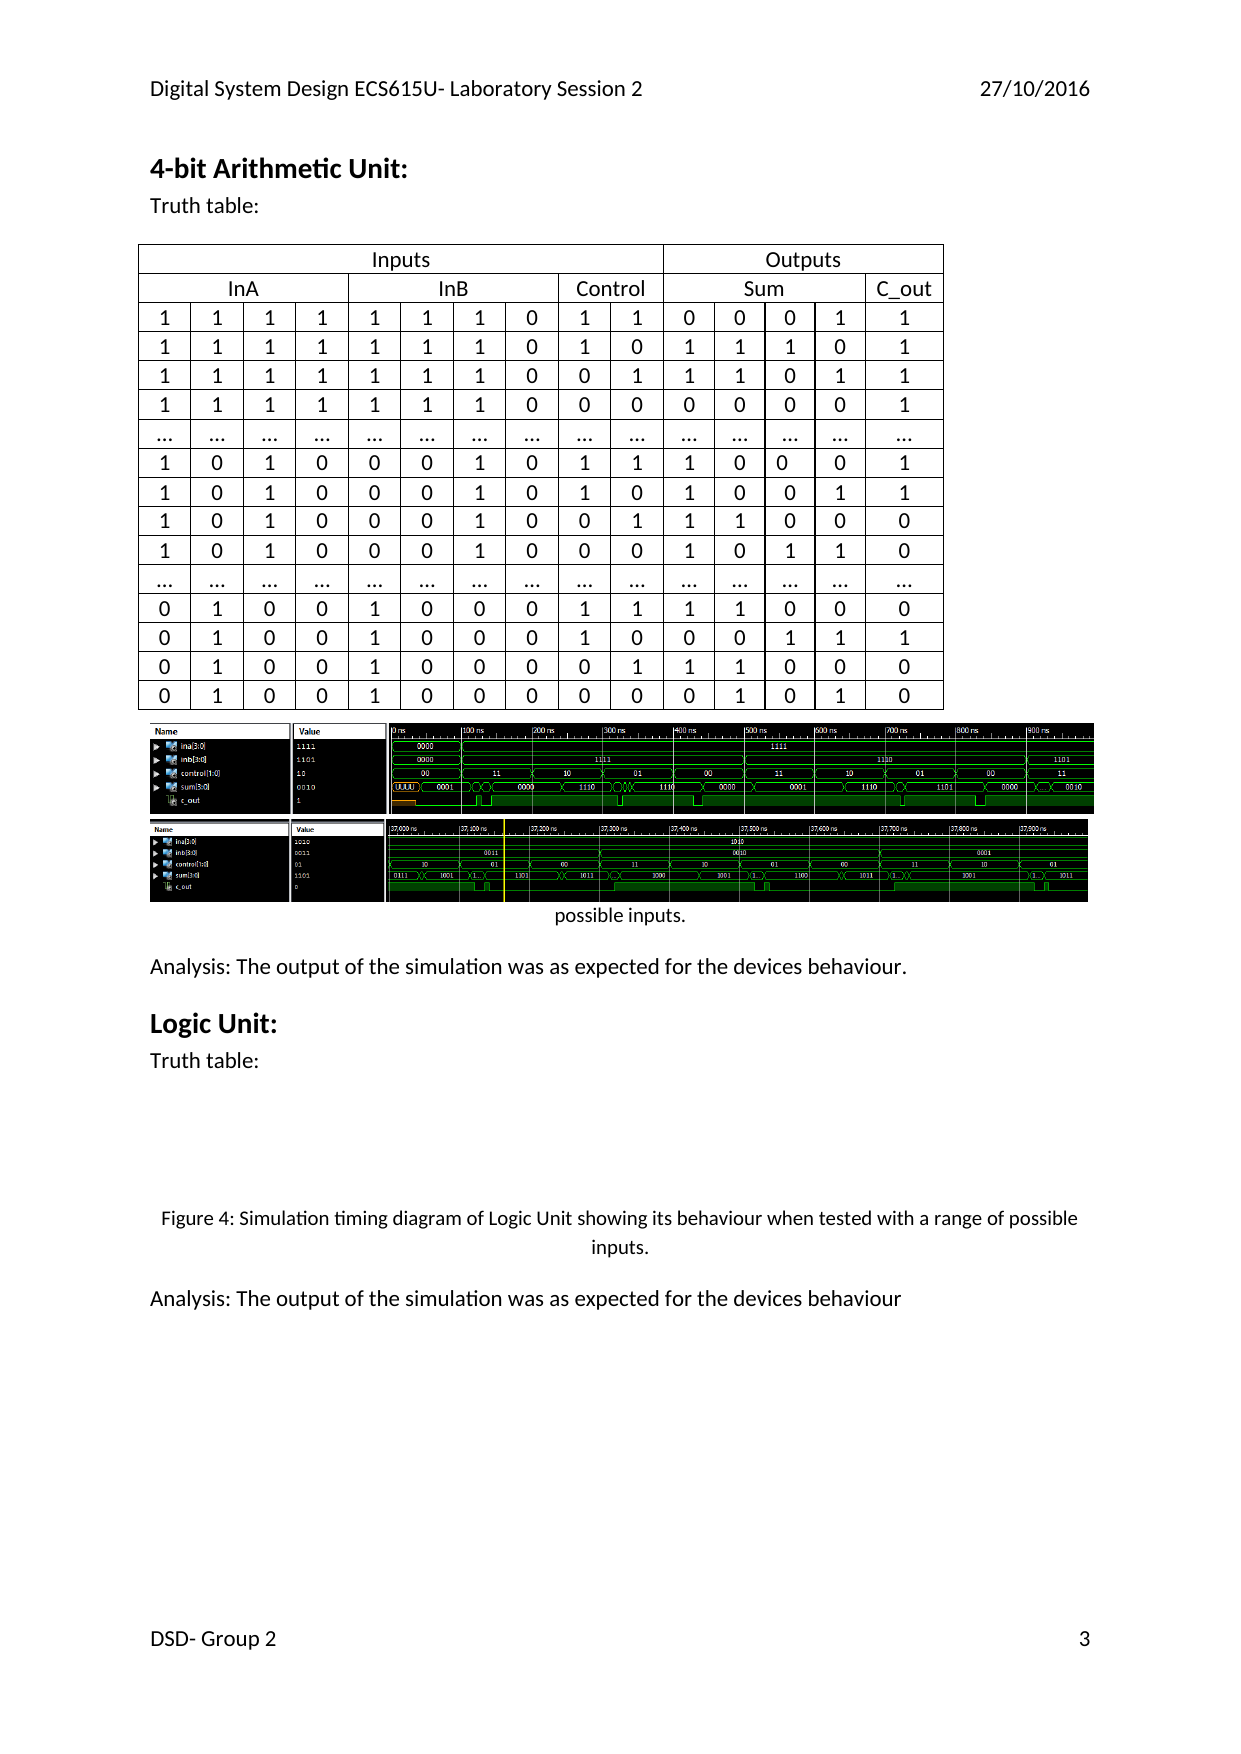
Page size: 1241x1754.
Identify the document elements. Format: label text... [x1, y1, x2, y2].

table_cell 0 [139, 623, 190, 651]
table_cell 1 [349, 594, 400, 622]
table_cell 0 [866, 652, 943, 680]
table_cell 1 [816, 623, 865, 651]
table_cell … [715, 420, 764, 447]
table_cell 0 [664, 303, 714, 331]
table_cell 0 [611, 478, 663, 506]
table_cell … [559, 565, 610, 593]
table_cell 0 [506, 652, 558, 680]
table_cell 0 [816, 652, 865, 680]
table_cell 0 [139, 681, 190, 709]
table_cell … [816, 420, 865, 447]
table_cell 1 [454, 536, 505, 564]
table_cell 0 [401, 536, 453, 564]
table_cell 1 [715, 361, 764, 389]
table_cell 1 [766, 623, 814, 651]
table_cell 0 [506, 623, 558, 651]
table_cell 1 [139, 332, 190, 360]
table_cell … [766, 420, 814, 447]
table_cell 1 [191, 390, 243, 418]
table_cell 1 [296, 361, 348, 389]
table_cell 1 [454, 390, 505, 418]
table_cell 0 [296, 536, 348, 564]
table_cell 1 [139, 449, 190, 477]
table_cell 1 [611, 594, 663, 622]
table_cell Control [559, 274, 663, 302]
table_cell 0 [664, 681, 714, 709]
table_cell 1 [664, 478, 714, 506]
table_cell 0 [244, 652, 295, 680]
table_cell 1 [191, 303, 243, 331]
table_cell 1 [559, 449, 610, 477]
table_cell 1 [559, 623, 610, 651]
table_cell 1 [866, 449, 943, 477]
table_cell 0 [664, 623, 714, 651]
table_cell 0 [766, 449, 814, 477]
table_cell 1 [664, 507, 714, 535]
table_cell 1 [191, 361, 243, 389]
table_cell 1 [139, 507, 190, 535]
table_cell 1 [664, 449, 714, 477]
text 4-bit Arithmetic Unit: [150, 150, 1090, 186]
table_cell 1 [244, 361, 295, 389]
table_cell 0 [139, 594, 190, 622]
table_cell 0 [506, 332, 558, 360]
table_cell 1 [664, 536, 714, 564]
table_cell 1 [866, 303, 943, 331]
table_cell 1 [454, 361, 505, 389]
table_cell 1 [715, 681, 764, 709]
table_cell 0 [296, 623, 348, 651]
table_cell 0 [244, 623, 295, 651]
table_cell 1 [401, 303, 453, 331]
table_cell 0 [715, 303, 764, 331]
table_cell 0 [766, 390, 814, 418]
table_cell 1 [349, 681, 400, 709]
table_cell 0 [191, 536, 243, 564]
table_cell 1 [296, 332, 348, 360]
table_cell 1 [559, 303, 610, 331]
table_cell 0 [715, 449, 764, 477]
table_cell 1 [349, 303, 400, 331]
table_cell 1 [715, 507, 764, 535]
text Truth table: [150, 1046, 1090, 1074]
table_cell 0 [559, 507, 610, 535]
table_cell 0 [349, 507, 400, 535]
table_cell 0 [401, 594, 453, 622]
table_cell … [296, 420, 348, 447]
table_cell 0 [816, 390, 865, 418]
table_cell 1 [139, 478, 190, 506]
table_cell 1 [866, 478, 943, 506]
table_cell 1 [664, 652, 714, 680]
table_cell 1 [139, 361, 190, 389]
table_cell … [454, 565, 505, 593]
table_cell 0 [866, 507, 943, 535]
table_cell 1 [401, 332, 453, 360]
table_cell 0 [296, 507, 348, 535]
table_cell 0 [766, 303, 814, 331]
table_cell … [611, 420, 663, 447]
table_cell 0 [401, 449, 453, 477]
table_cell … [401, 565, 453, 593]
table_cell 0 [139, 652, 190, 680]
table_cell 0 [611, 536, 663, 564]
table_cell 0 [454, 652, 505, 680]
table_cell 1 [401, 361, 453, 389]
table_cell 0 [816, 449, 865, 477]
table_cell … [349, 565, 400, 593]
table_cell Sum [664, 274, 865, 302]
table_cell 0 [559, 681, 610, 709]
table_cell 0 [401, 507, 453, 535]
table_cell … [244, 420, 295, 447]
table_cell 1 [866, 623, 943, 651]
text Logic Unit: [150, 1005, 1090, 1041]
table_cell … [506, 565, 558, 593]
table_cell 1 [296, 303, 348, 331]
table_cell 1 [559, 332, 610, 360]
table_header Inputs [139, 245, 663, 273]
table_cell 1 [664, 361, 714, 389]
table_cell 1 [454, 449, 505, 477]
table_cell 1 [715, 594, 764, 622]
table_cell 1 [715, 332, 764, 360]
table_cell 0 [766, 594, 814, 622]
table_cell 0 [454, 623, 505, 651]
table_cell 0 [866, 681, 943, 709]
table_cell 1 [866, 361, 943, 389]
table_cell 1 [244, 507, 295, 535]
table_cell 1 [349, 623, 400, 651]
table_cell 0 [715, 623, 764, 651]
table_cell 1 [816, 478, 865, 506]
table_cell 0 [506, 536, 558, 564]
table_cell 1 [191, 332, 243, 360]
table_cell 0 [816, 507, 865, 535]
table_cell 0 [766, 361, 814, 389]
table_cell … [766, 565, 814, 593]
table_cell 1 [349, 361, 400, 389]
table_cell 0 [296, 681, 348, 709]
table_cell 0 [191, 507, 243, 535]
table_cell 0 [611, 681, 663, 709]
table_cell … [401, 420, 453, 447]
table_cell InA [139, 274, 348, 302]
table_cell 1 [191, 623, 243, 651]
table_cell 1 [139, 303, 190, 331]
table_cell 0 [559, 361, 610, 389]
table_cell … [139, 420, 190, 447]
table_cell 1 [664, 594, 714, 622]
table_cell 1 [296, 390, 348, 418]
table_cell 1 [559, 594, 610, 622]
table_cell 1 [816, 361, 865, 389]
table_cell 1 [349, 332, 400, 360]
table_cell 0 [506, 681, 558, 709]
picture [150, 819, 1088, 902]
table_cell 1 [454, 507, 505, 535]
table_cell 1 [244, 449, 295, 477]
table_cell … [816, 565, 865, 593]
table_cell 1 [349, 652, 400, 680]
table_cell … [191, 420, 243, 447]
table_cell 0 [349, 536, 400, 564]
table_cell 0 [506, 594, 558, 622]
table_cell 1 [454, 332, 505, 360]
table_cell 0 [866, 594, 943, 622]
table_cell 1 [559, 478, 610, 506]
table_cell 1 [244, 478, 295, 506]
table_cell 0 [611, 332, 663, 360]
table_cell … [664, 565, 714, 593]
table_cell … [349, 420, 400, 447]
table_cell 0 [296, 449, 348, 477]
table_cell 0 [454, 594, 505, 622]
table_cell 1 [349, 390, 400, 418]
table_cell … [664, 420, 714, 447]
table_cell 0 [715, 390, 764, 418]
table_cell 0 [506, 478, 558, 506]
table_cell 0 [296, 594, 348, 622]
table_cell … [191, 565, 243, 593]
table_cell … [296, 565, 348, 593]
table_cell 0 [244, 681, 295, 709]
table_cell 1 [866, 332, 943, 360]
table_cell 0 [766, 478, 814, 506]
table_cell 1 [191, 594, 243, 622]
table_cell 0 [401, 652, 453, 680]
table_cell … [139, 565, 190, 593]
table_header Outputs [664, 245, 943, 273]
table_cell … [244, 565, 295, 593]
table_cell 0 [766, 507, 814, 535]
table_cell 0 [506, 361, 558, 389]
text Analysis: The output of the simulation was as expected for the devices behaviour. [150, 952, 1090, 980]
table_cell 0 [506, 390, 558, 418]
table_cell 0 [766, 681, 814, 709]
table_cell 0 [506, 303, 558, 331]
table_cell C_out [866, 274, 943, 302]
table_cell 1 [816, 303, 865, 331]
table_cell 1 [454, 303, 505, 331]
table_cell InB [349, 274, 558, 302]
table_cell 1 [611, 361, 663, 389]
table_cell 1 [766, 332, 814, 360]
table_cell 0 [401, 681, 453, 709]
table_cell 1 [191, 652, 243, 680]
table_cell 0 [349, 449, 400, 477]
table_cell 0 [664, 390, 714, 418]
text Analysis: The output of the simulation was as expected for the devices behaviour [150, 1284, 1090, 1312]
table_cell 0 [191, 449, 243, 477]
table_cell 0 [715, 536, 764, 564]
table_cell 0 [866, 536, 943, 564]
table_cell 0 [296, 652, 348, 680]
picture [150, 723, 1094, 814]
table_cell … [866, 565, 943, 593]
table_cell … [866, 420, 943, 447]
table_cell … [715, 565, 764, 593]
table_cell 0 [766, 652, 814, 680]
table_cell 0 [349, 478, 400, 506]
table_cell 0 [454, 681, 505, 709]
table_cell 1 [611, 449, 663, 477]
text Figure 4: Simulation timing diagram of Logic Unit showing its behaviour when tested with a range of possible inputs. [150, 1205, 1090, 1259]
table_cell 0 [559, 536, 610, 564]
table_cell 0 [244, 594, 295, 622]
table_cell 0 [506, 449, 558, 477]
table_cell … [506, 420, 558, 447]
table_cell 1 [244, 332, 295, 360]
table_cell 0 [401, 623, 453, 651]
table_cell … [611, 565, 663, 593]
table_cell 1 [816, 681, 865, 709]
table_cell 1 [401, 390, 453, 418]
table_cell 0 [296, 478, 348, 506]
table_cell 1 [244, 390, 295, 418]
table_cell 0 [559, 390, 610, 418]
table_cell 1 [611, 507, 663, 535]
table_cell 1 [766, 536, 814, 564]
table_cell 1 [244, 536, 295, 564]
table_cell 1 [139, 536, 190, 564]
table_cell 1 [244, 303, 295, 331]
table_cell … [559, 420, 610, 447]
table_cell 1 [611, 652, 663, 680]
table_cell 0 [506, 507, 558, 535]
table_cell 1 [816, 536, 865, 564]
table_cell 1 [866, 390, 943, 418]
text Truth table: [150, 191, 1090, 219]
table_cell 1 [611, 303, 663, 331]
table_cell 0 [401, 478, 453, 506]
table_cell 0 [191, 478, 243, 506]
table_cell 0 [816, 332, 865, 360]
table_cell 0 [611, 390, 663, 418]
table_cell 1 [454, 478, 505, 506]
table_cell 0 [559, 652, 610, 680]
table_cell 1 [191, 681, 243, 709]
table_cell 0 [816, 594, 865, 622]
table_cell 0 [611, 623, 663, 651]
table_cell 0 [715, 478, 764, 506]
table_cell … [454, 420, 505, 447]
table_cell 1 [664, 332, 714, 360]
table_cell 1 [715, 652, 764, 680]
table_cell 1 [139, 390, 190, 418]
